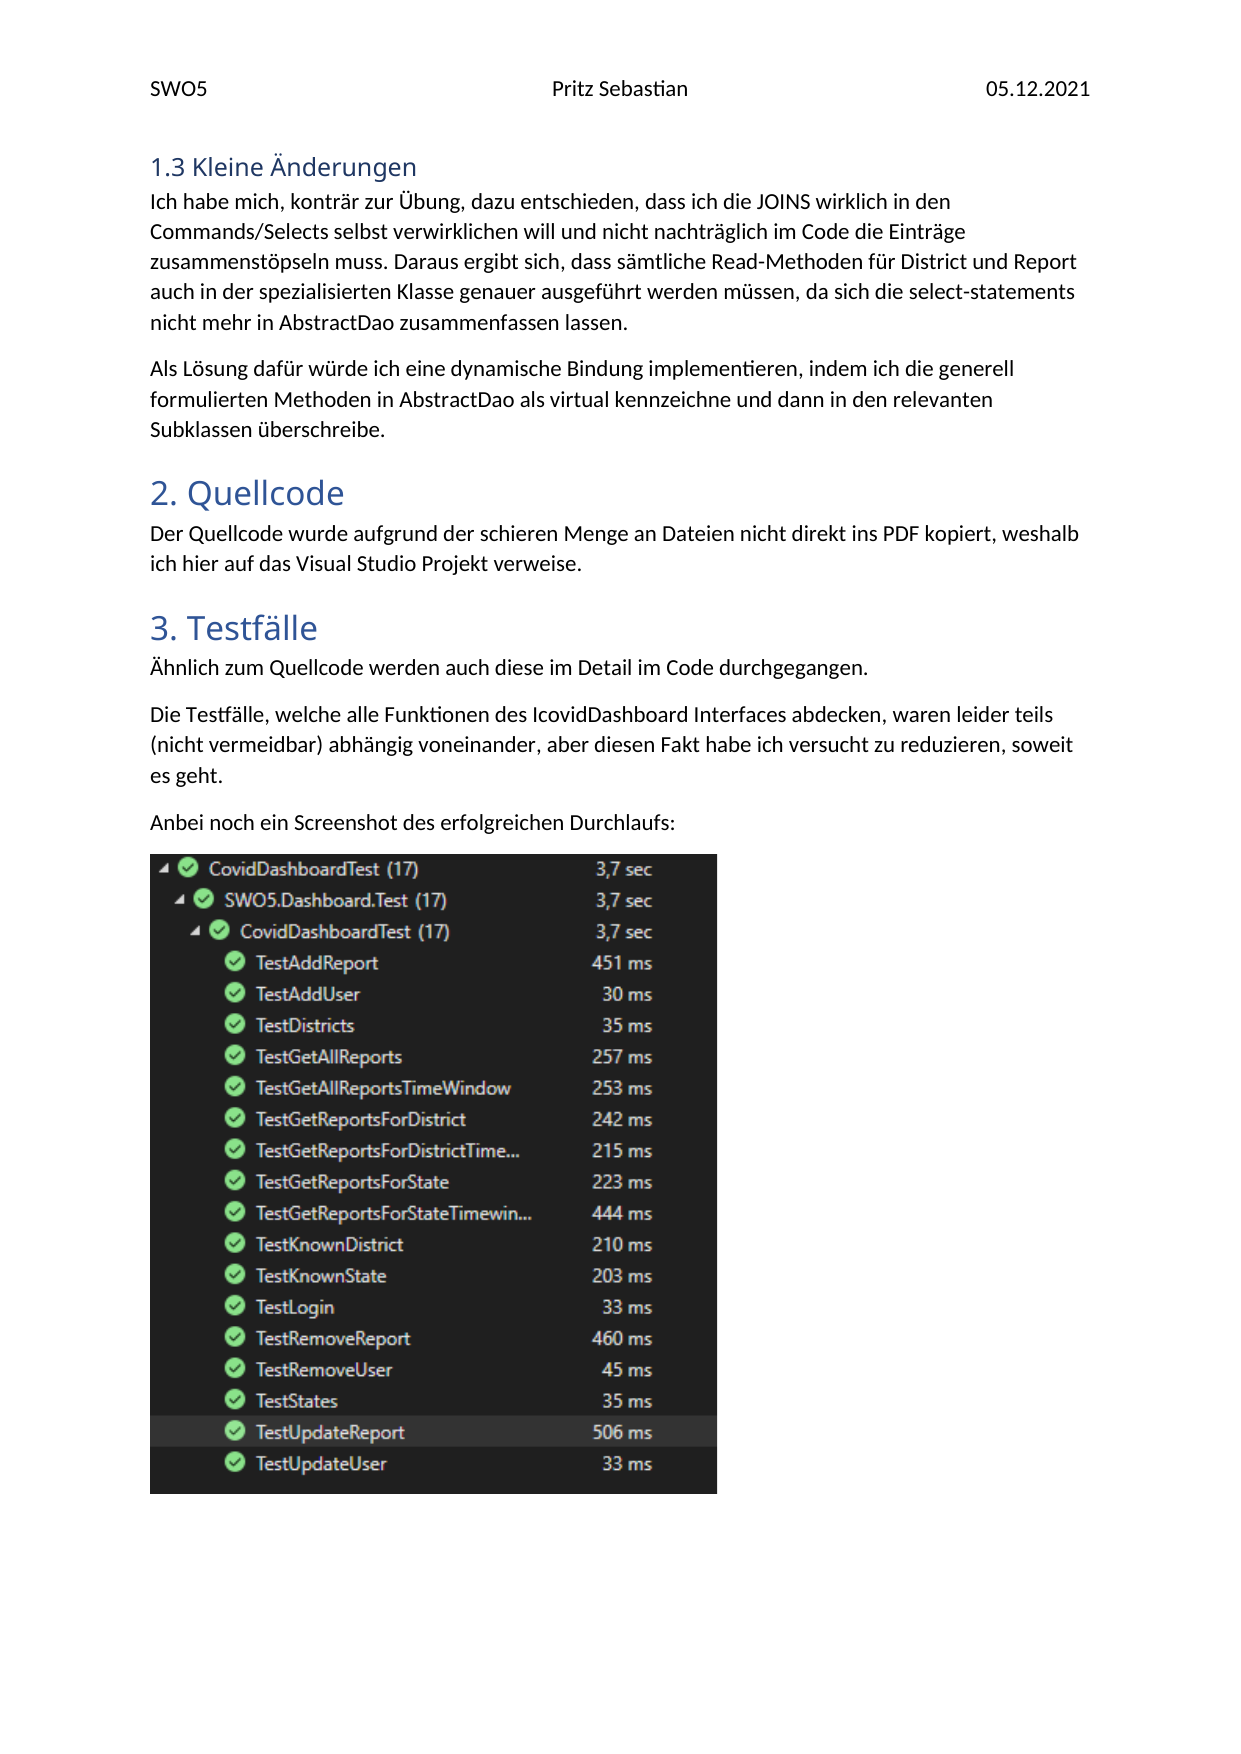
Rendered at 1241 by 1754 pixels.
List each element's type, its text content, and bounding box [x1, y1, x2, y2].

text Ähnlich zum Quellcode werden auch diese im Detail im Code durchgegangen. [150, 653, 1090, 681]
subtitle 2. Quellcode [150, 470, 1090, 516]
text Der Quellcode wurde aufgrund der schieren Menge an Dateien nicht direkt ins PDF kopiert, weshalb ich hier auf das Visual Studio Projekt verweise. [150, 519, 1090, 577]
picture [150, 854, 718, 1494]
subtitle 1.3 Kleine Änderungen [150, 150, 1090, 184]
text Als Lösung dafür würde ich eine dynamische Bindung implementieren, indem ich die generell formulierten Methoden in AbstractDao als virtual kennzeichne und dann in den relevanten Subklassen überschreibe. [150, 354, 1090, 443]
subtitle 3. Testfälle [150, 604, 1090, 650]
text Die Testfälle, welche alle Funktionen des IcovidDashboard Interfaces abdecken, waren leider teils (nicht vermeidbar) abhängig voneinander, aber diesen Fakt habe ich versucht zu reduzieren, soweit es geht. [150, 700, 1090, 789]
text Anbei noch ein Screenshot des erfolgreichen Durchlaufs: [150, 808, 1090, 836]
text Ich habe mich, konträr zur Übung, dazu entschieden, dass ich die JOINS wirklich in den Commands/Selects selbst verwirklichen will und nicht nachträglich im Code die Einträge zusammenstöpseln muss. Daraus ergibt sich, dass sämtliche Read-Methoden für District und Report auch in der spezialisierten Klasse genauer ausgeführt werden müssen, da sich die select-statements nicht mehr in AbstractDao zusammenfassen lassen. [150, 187, 1090, 336]
